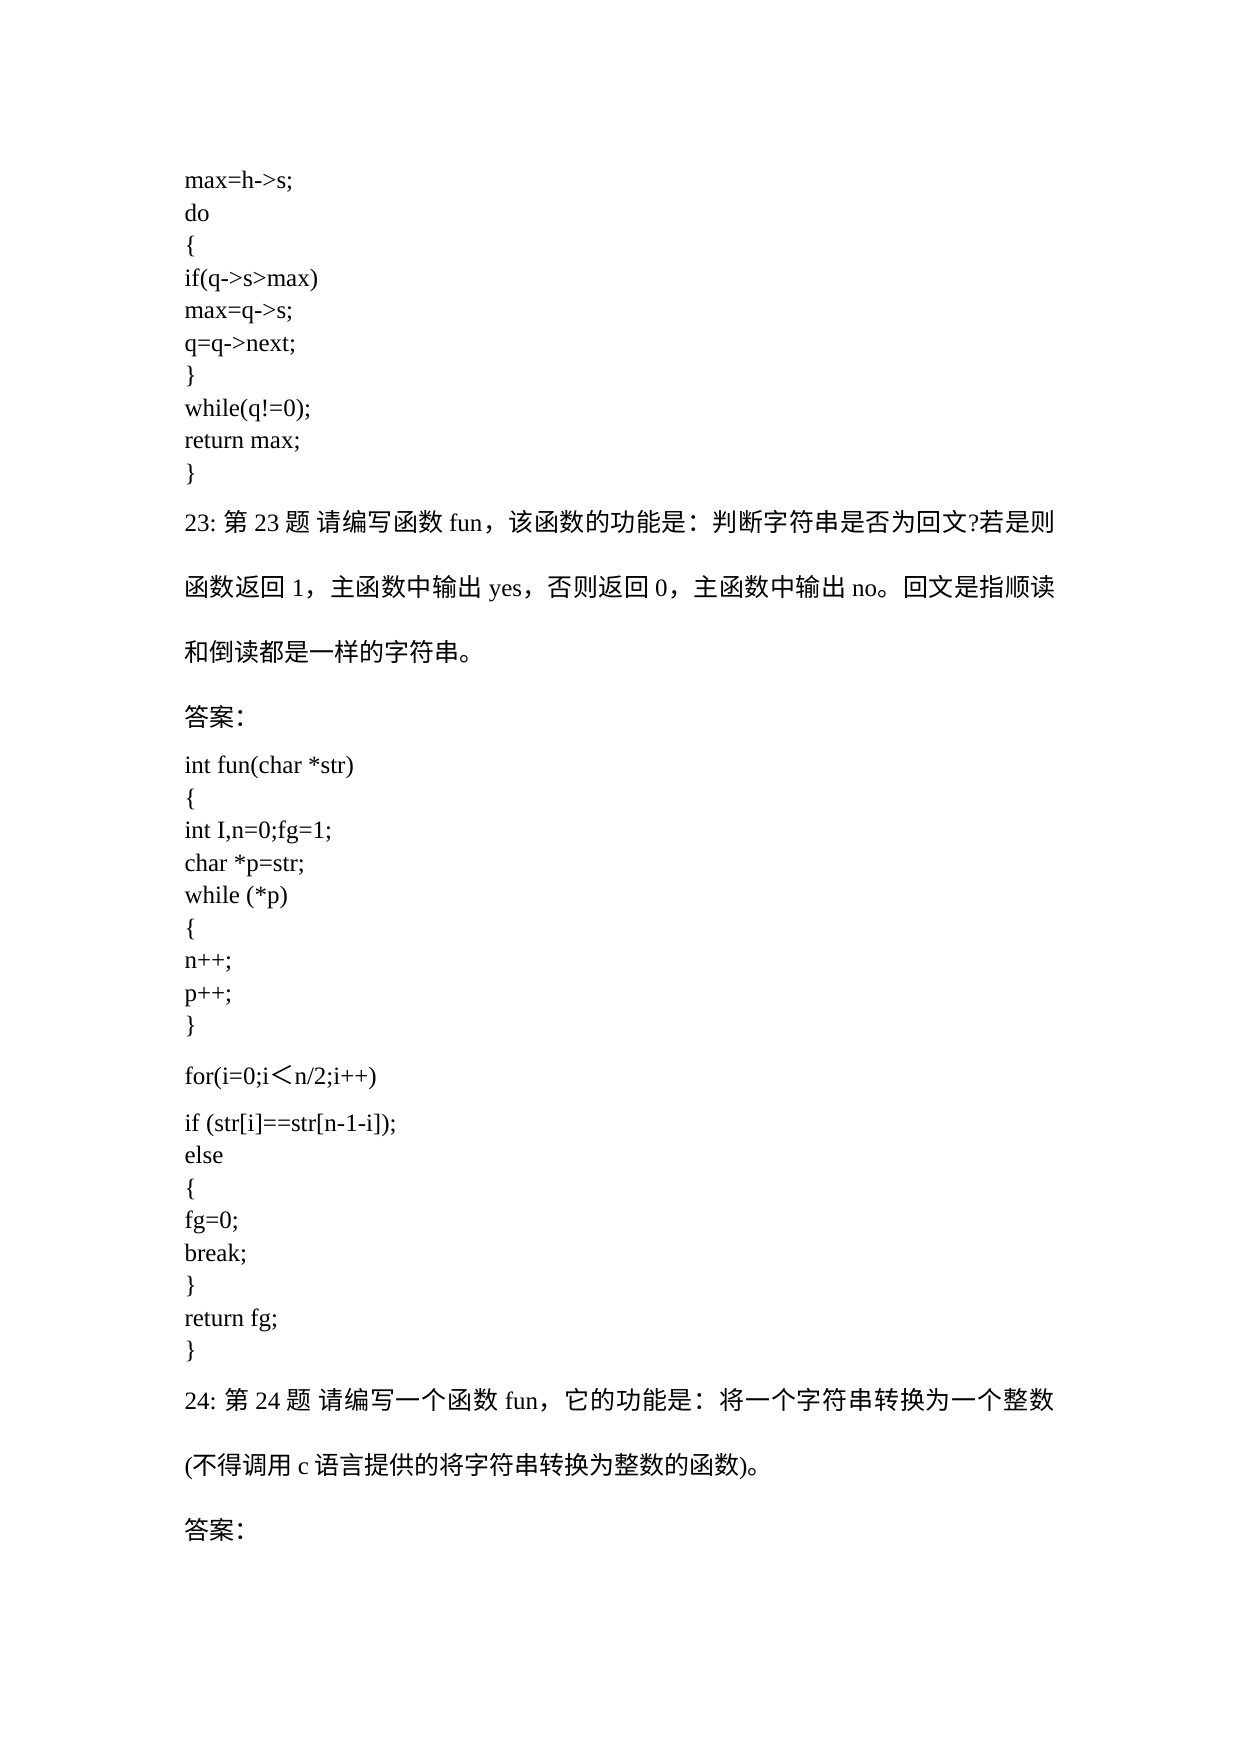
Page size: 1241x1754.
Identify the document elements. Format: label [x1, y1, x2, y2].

table_header [183, 162, 1057, 1563]
